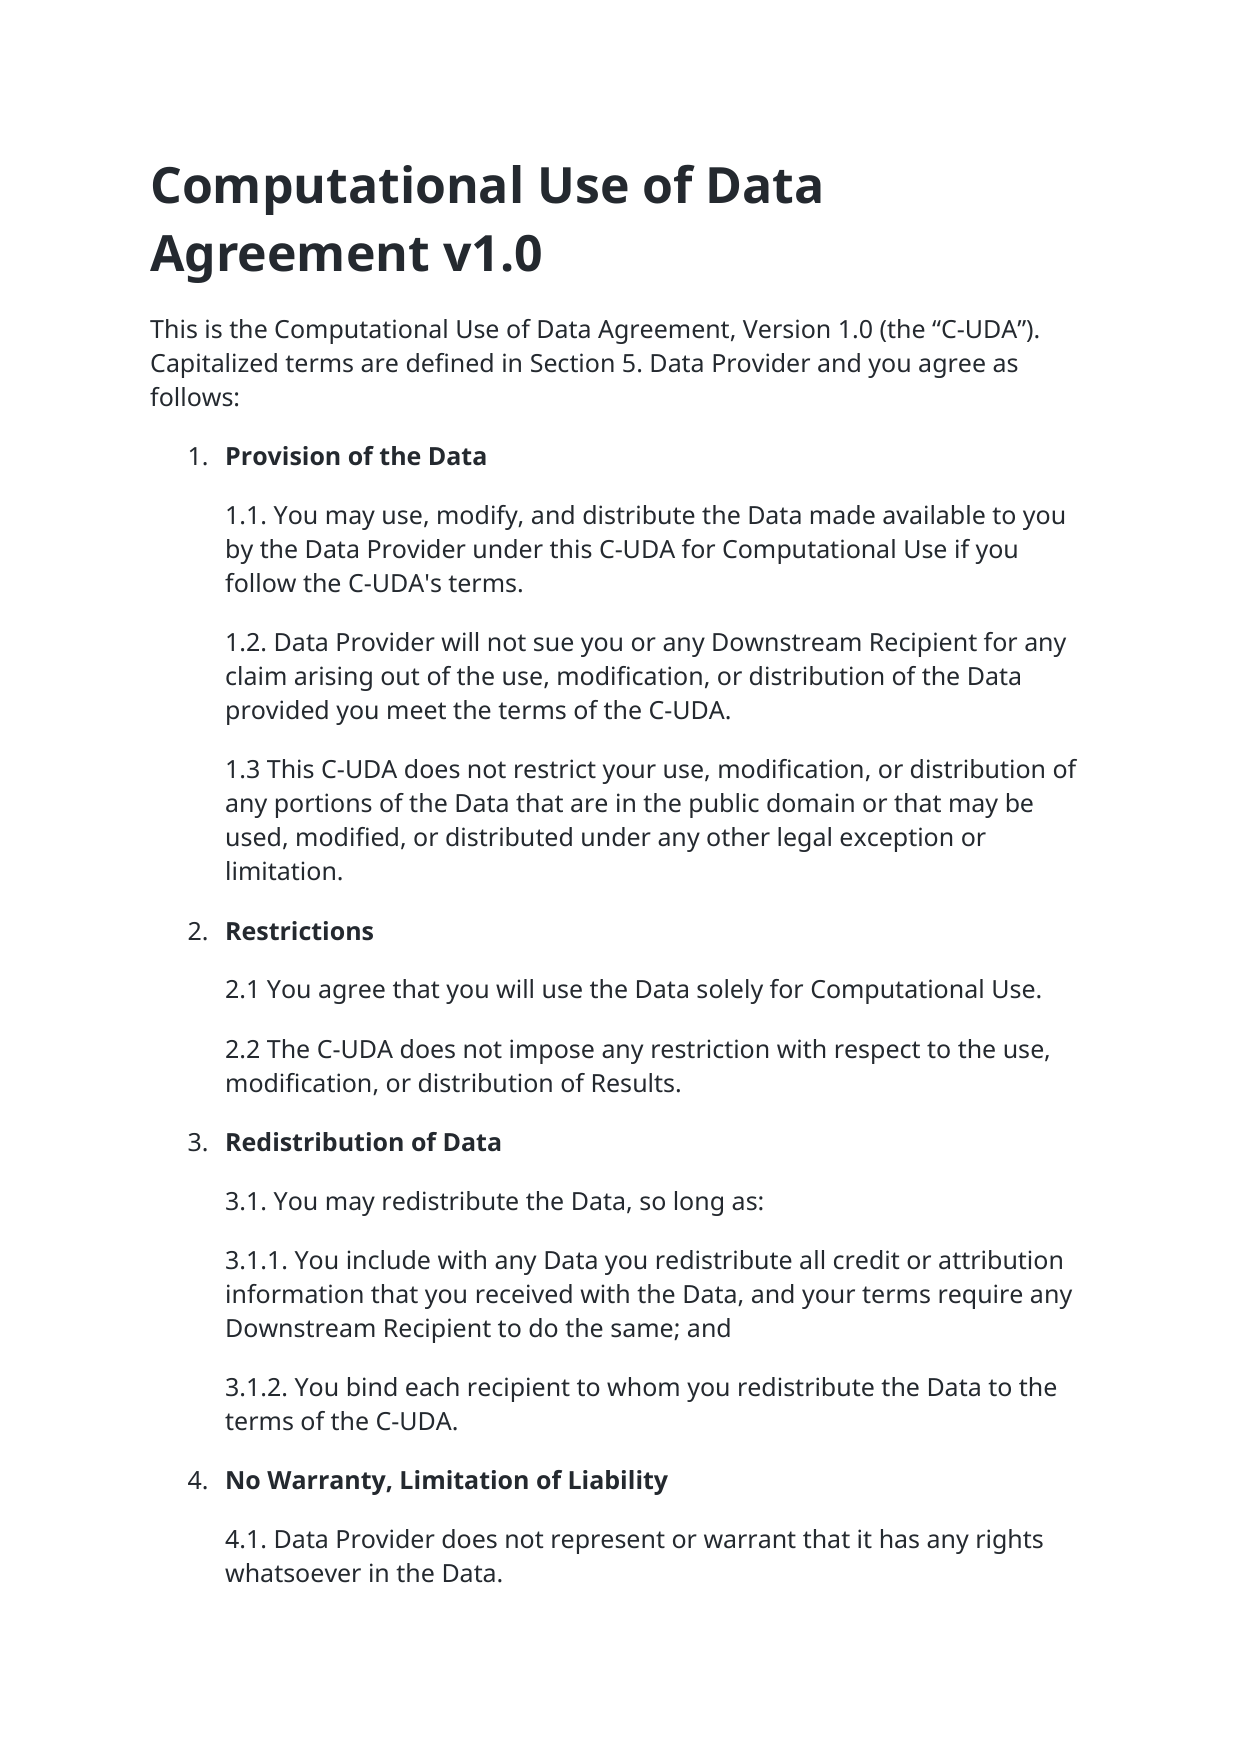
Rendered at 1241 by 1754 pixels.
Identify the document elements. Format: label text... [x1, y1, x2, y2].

list Restrictions [187, 913, 1090, 947]
text 1.1. You may use, modify, and distribute the Data made available to you by the Data Provider under this C-UDA for Computational Use if you follow the C-UDA's terms. [225, 497, 1090, 600]
text 1.2. Data Provider will not sue you or any Downstream Recipient for any claim arising out of the use, modification, or distribution of the Data provided you meet the terms of the C-UDA. [225, 625, 1090, 727]
text 4.1. Data Provider does not represent or warrant that it has any rights whatsoever in the Data. [225, 1522, 1090, 1590]
text 2.1 You agree that you will use the Data solely for Computational Use. [225, 972, 1090, 1006]
text 1.3 This C-UDA does not restrict your use, modification, or distribution of any portions of the Data that are in the public domain or that may be used, modified, or distributed under any other legal exception or limitation. [225, 752, 1090, 888]
list No Warranty, Limitation of Liability [187, 1463, 1090, 1497]
text 3.1.1. You include with any Data you redistribute all credit or attribution information that you received with the Data, and your terms require any Downstream Recipient to do the same; and [225, 1242, 1090, 1345]
text Computational Use of Data Agreement v1.0 [150, 150, 1090, 286]
text This is the Computational Use of Data Agreement, Version 1.0 (the “C-UDA”). Capitalized terms are defined in Section 5. Data Provider and you agree as follows: [150, 311, 1090, 413]
text 3.1. You may redistribute the Data, so long as: [225, 1183, 1090, 1217]
text 3.1.2. You bind each recipient to whom you redistribute the Data to the terms of the C-UDA. [225, 1370, 1090, 1438]
list Redistribution of Data [187, 1124, 1090, 1158]
list Provision of the Data [187, 438, 1090, 472]
text 2.2 The C-UDA does not impose any restriction with respect to the use, modification, or distribution of Results. [225, 1031, 1090, 1099]
